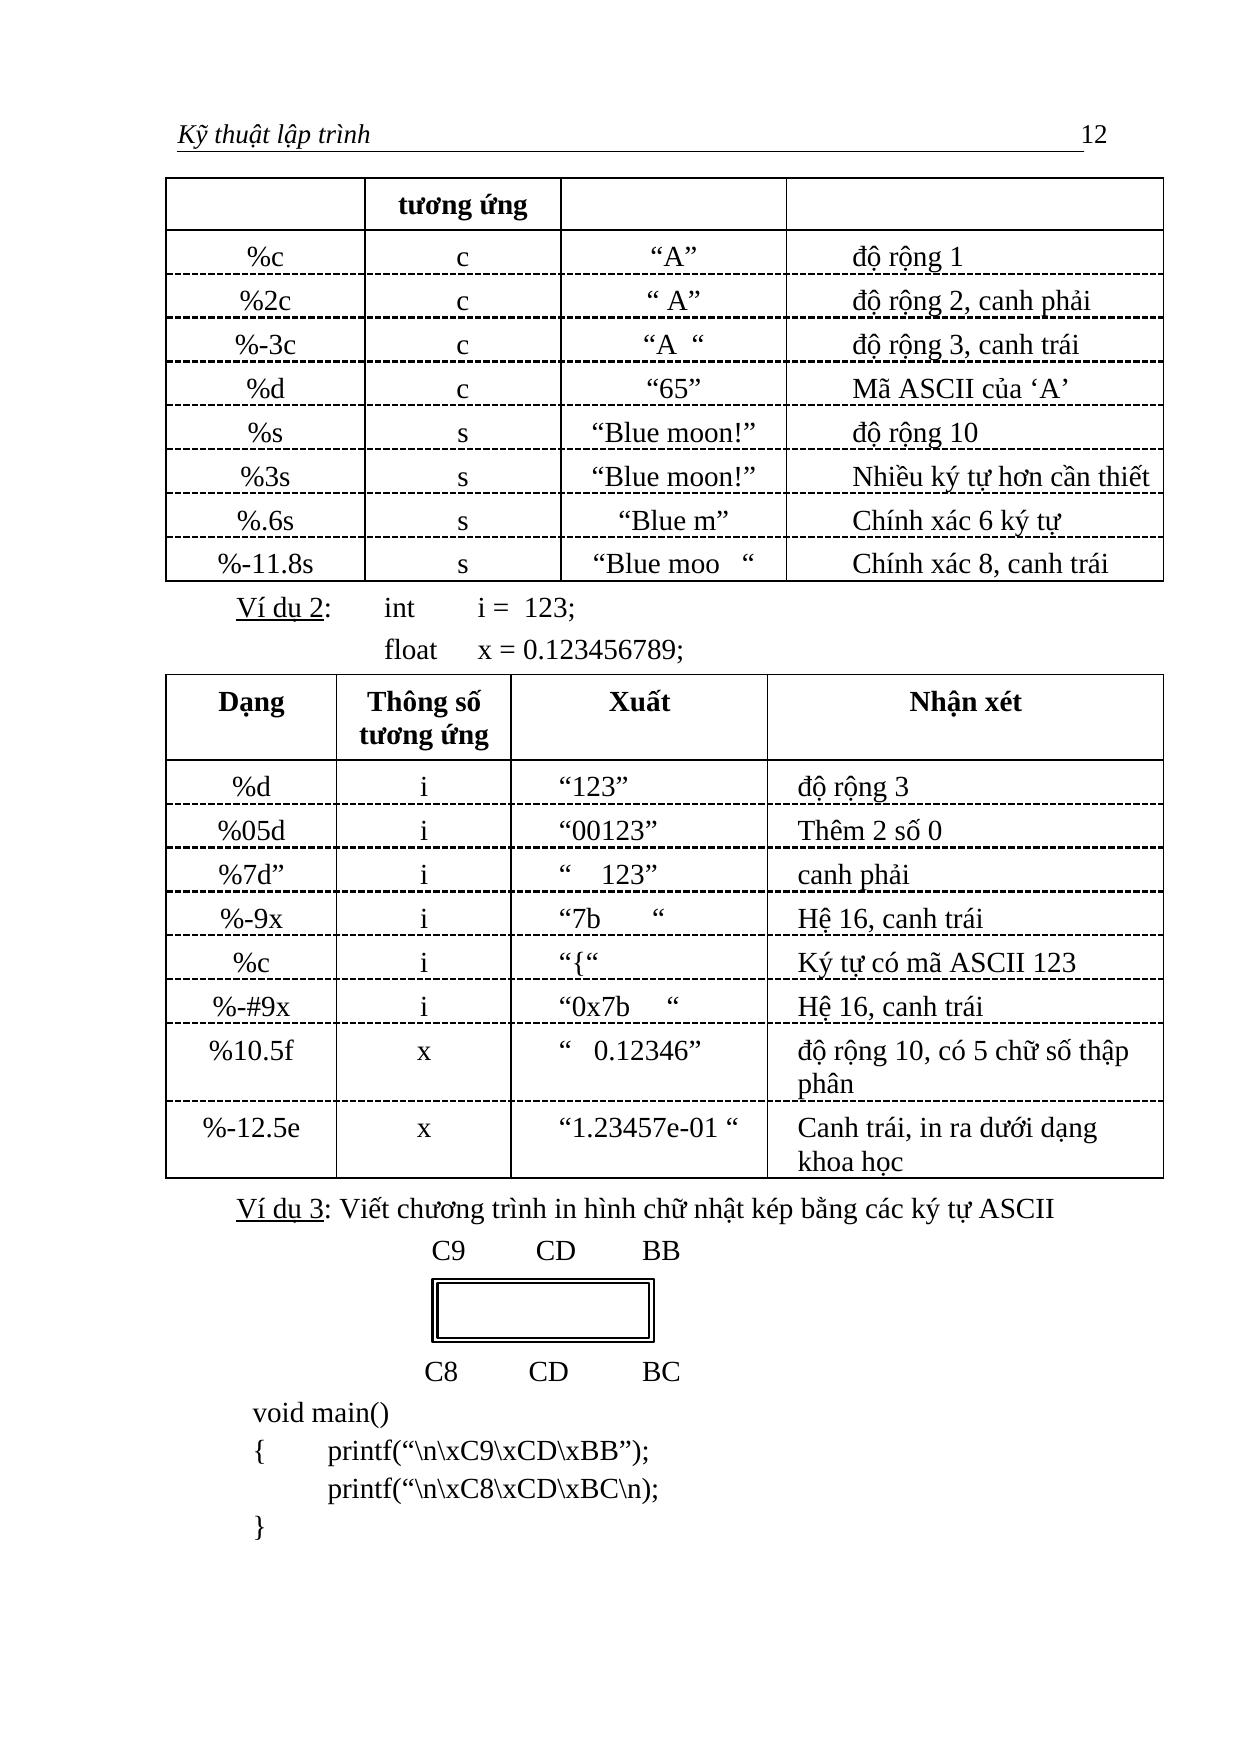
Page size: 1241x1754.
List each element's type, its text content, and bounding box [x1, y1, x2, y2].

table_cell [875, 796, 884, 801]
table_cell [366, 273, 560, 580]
text Ví dụ 3: Viết chương trình in hình chữ nhật kép bằng các ký tự ASCII [236, 1191, 1122, 1225]
text C9 CD BB [177, 1233, 1122, 1267]
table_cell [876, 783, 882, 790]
text } [177, 1509, 1122, 1542]
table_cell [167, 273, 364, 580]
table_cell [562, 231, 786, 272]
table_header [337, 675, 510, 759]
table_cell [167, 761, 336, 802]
text C8 CD BC [177, 1354, 1122, 1387]
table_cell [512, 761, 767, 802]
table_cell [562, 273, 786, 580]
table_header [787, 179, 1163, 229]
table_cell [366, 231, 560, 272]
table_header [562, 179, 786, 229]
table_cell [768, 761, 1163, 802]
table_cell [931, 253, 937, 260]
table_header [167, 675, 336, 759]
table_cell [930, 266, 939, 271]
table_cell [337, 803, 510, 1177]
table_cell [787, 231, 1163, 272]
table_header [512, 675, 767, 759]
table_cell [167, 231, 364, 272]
text Ví dụ 2: int i = 123; [236, 590, 1122, 623]
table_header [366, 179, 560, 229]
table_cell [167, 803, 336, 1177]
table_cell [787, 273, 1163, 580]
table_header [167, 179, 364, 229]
text { printf(“\n\xC9\xCD\xBB”); [207, 1433, 1122, 1467]
text printf(“\n\xC8\xCD\xBC\n); [177, 1471, 1122, 1504]
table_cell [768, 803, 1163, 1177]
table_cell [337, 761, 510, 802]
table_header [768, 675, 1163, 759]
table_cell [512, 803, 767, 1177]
text float x = 0.123456789; [236, 632, 1122, 665]
text void main() [177, 1396, 1122, 1429]
